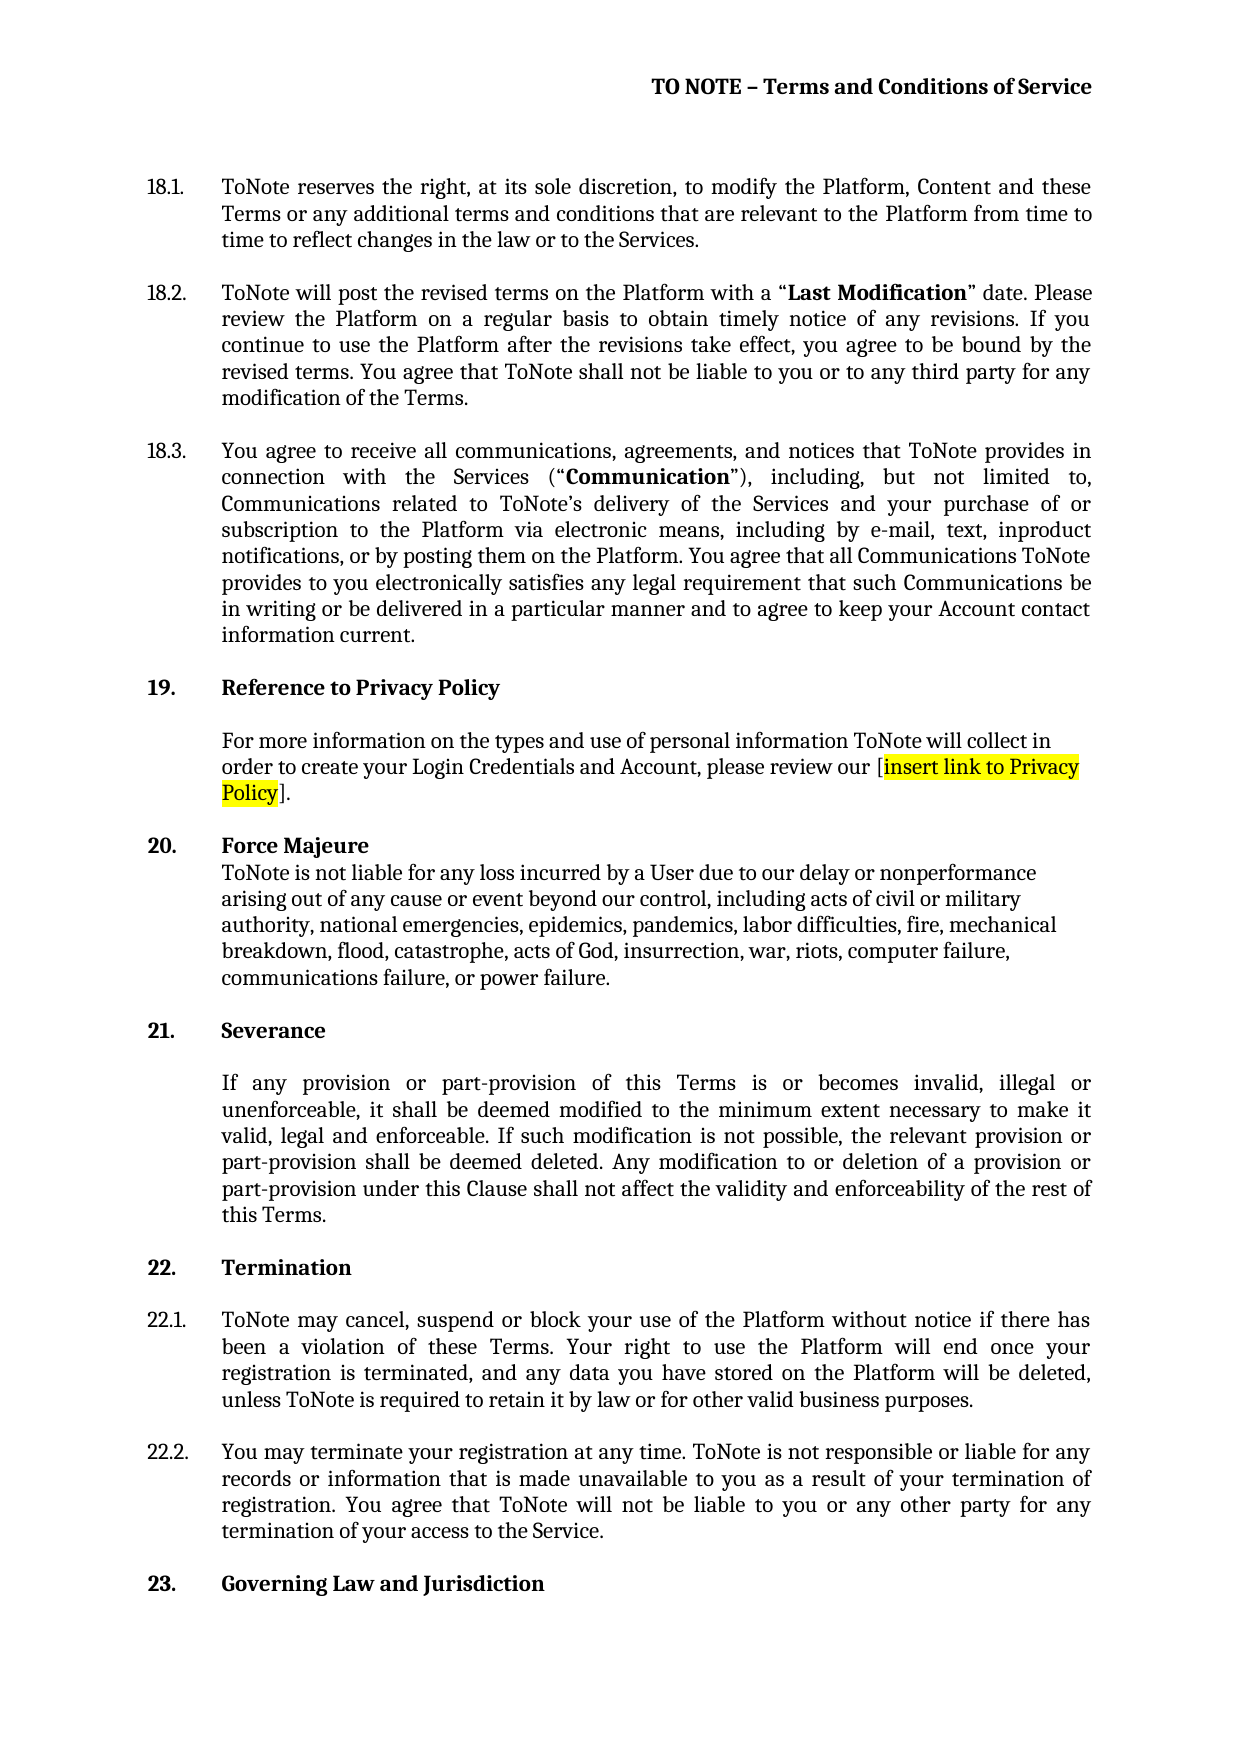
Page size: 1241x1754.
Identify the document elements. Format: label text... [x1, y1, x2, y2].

text ToNote is not liable for any loss incurred by a User due to our delay or nonperformance arising out of any cause or event beyond our control, including acts of civil or military authority, national emergencies, epidemics, pandemics, labor difficulties, fire, mechanical breakdown, flood, catastrophe, acts of God, insurrection, war, riots, computer failure, communications failure, or power failure. [221, 859, 1092, 991]
subtitle Governing Law and Jurisdiction [148, 1571, 1092, 1597]
subtitle ToNote will post the revised terms on the Platform with a “Last Modification” date. Please review the Platform on a regular basis to obtain timely notice of any revisions. If you continue to use the Platform after the revisions take effect, you agree to be bound by the revised terms. You agree that ToNote shall not be liable to you or to any third party for any modification of the Terms. [147, 279, 1092, 411]
subtitle Severance [148, 1017, 1092, 1044]
subtitle ToNote may cancel, suspend or block your use of the Platform without notice if there has been a violation of these Terms. Your right to use the Platform will end once your registration is terminated, and any data you have stored on the Platform will be deleted, unless ToNote is required to retain it by law or for other valid business purposes. [147, 1307, 1092, 1413]
text For more information on the types and use of personal information ToNote will collect in order to create your Login Credentials and Account, please review our [insert link to Privacy Policy]. [222, 727, 1092, 807]
subtitle You agree to receive all communications, agreements, and notices that ToNote provides in connection with the Services (“Communication”), including, but not limited to, Communications related to ToNote’s delivery of the Services and your purchase of or subscription to the Platform via electronic means, including by e-mail, text, inproduct notifications, or by posting them on the Platform. You agree that all Communications ToNote provides to you electronically satisfies any legal requirement that such Communications be in writing or be delivered in a particular manner and to agree to keep your Account contact information current. [147, 438, 1092, 648]
subtitle Reference to Privacy Policy [148, 675, 1092, 701]
subtitle If any provision or part-provision of this Terms is or becomes invalid, illegal or unenforceable, it shall be deemed modified to the minimum extent necessary to make it valid, legal and enforceable. If such modification is not possible, the relevant provision or part-provision shall be deemed deleted. Any modification to or deletion of a provision or part-provision under this Clause shall not affect the validity and enforceability of the rest of this Terms. [222, 1070, 1092, 1228]
subtitle Termination [148, 1254, 1092, 1281]
subtitle You may terminate your registration at any time. ToNote is not responsible or liable for any records or information that is made unavailable to you as a result of your termination of registration. You agree that ToNote will not be liable to you or any other party for any termination of your access to the Service. [147, 1439, 1092, 1544]
subtitle Force Majeure [148, 833, 1092, 859]
subtitle ToNote reserves the right, at its sole discretion, to modify the Platform, Content and these Terms or any additional terms and conditions that are relevant to the Platform from time to time to reflect changes in the law or to the Services. [147, 174, 1092, 253]
